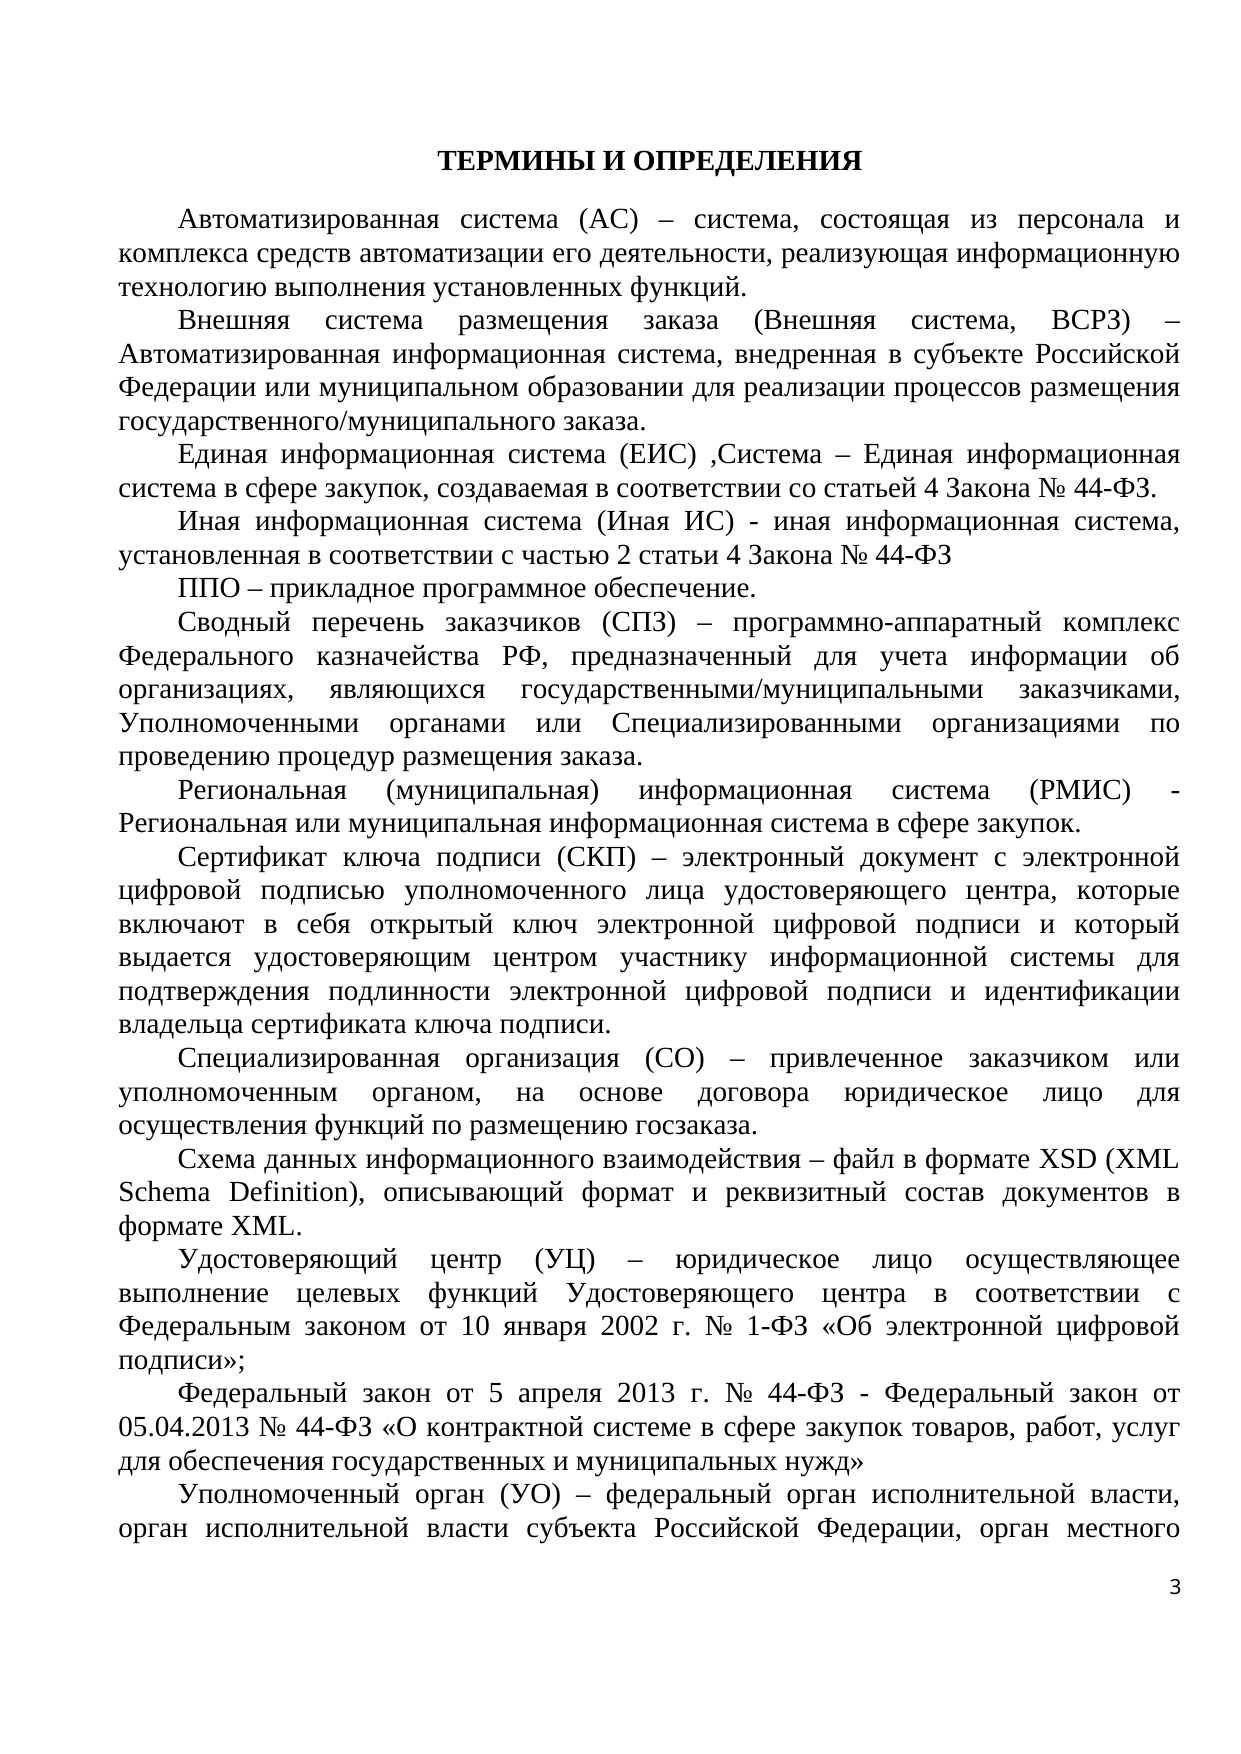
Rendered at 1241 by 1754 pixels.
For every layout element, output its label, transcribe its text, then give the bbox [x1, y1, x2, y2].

text Иная информационная система (Иная ИС) - иная информационная система, установленная в соответствии с частью 2 статьи 4 Закона № 44-ФЗ [118, 503, 1181, 571]
text Специализированная организация (СО) – привлеченное заказчиком или уполномоченным органом, на основе договора юридическое лицо для осуществления функций по размещению госзаказа. [118, 1040, 1181, 1141]
text Автоматизированная система (АС) – система, состоящая из персонала и комплекса средств автоматизации его деятельности, реализующая информационную технологию выполнения установленных функций. [118, 202, 1181, 302]
text Сводный перечень заказчиков (СПЗ) – программно-аппаратный комплекс Федерального казначейства РФ, предназначенный для учета информации об организациях, являющихся государственными/муниципальными заказчиками, Уполномоченными органами или Специализированными организациями по проведению процедур размещения заказа. [118, 604, 1181, 772]
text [118, 1476, 1181, 1543]
text Региональная (муниципальная) информационная система (РМИС) - Региональная или муниципальная информационная система в сфере закупок. [118, 772, 1181, 839]
text Схема данных информационного взаимодействия – файл в формате XSD (XML Schema Definition), описывающий формат и реквизитный состав документов в формате XML. [118, 1141, 1181, 1241]
text Единая информационная система (ЕИС) ,Система – Единая информационная система в сфере закупок, создаваемая в соответствии со статьей 4 Закона № 44-ФЗ. [118, 436, 1181, 503]
text Термины и определения [118, 143, 1181, 177]
text Удостоверяющий центр (УЦ) – юридическое лицо осуществляющее выполнение целевых функций Удостоверяющего центра в соответствии с Федеральным законом от 10 января 2002 г. № 1-ФЗ «Об электронной цифровой подписи»; [118, 1241, 1181, 1376]
text Федеральный закон от 5 апреля 2013 г. № 44-ФЗ - Федеральный закон от 05.04.2013 № 44-ФЗ «О контрактной системе в сфере закупок товаров, работ, услуг для обеспечения государственных и муниципальных нужд» [118, 1376, 1181, 1476]
text ППО – прикладное программное обеспечение. [118, 571, 1181, 604]
text Внешняя система размещения заказа (Внешняя система, ВСРЗ) – Автоматизированная информационная система, внедренная в субъекте Российской Федерации или муниципальном образовании для реализации процессов размещения государственного/муниципального заказа. [118, 302, 1181, 436]
text Сертификат ключа подписи (СКП) – электронный документ с электронной цифровой подписью уполномоченного лица удостоверяющего центра, которые включают в себя открытый ключ электронной цифровой подписи и который выдается удостоверяющим центром участнику информационной системы для подтверждения подлинности электронной цифровой подписи и идентификации владельца сертификата ключа подписи. [118, 839, 1181, 1040]
